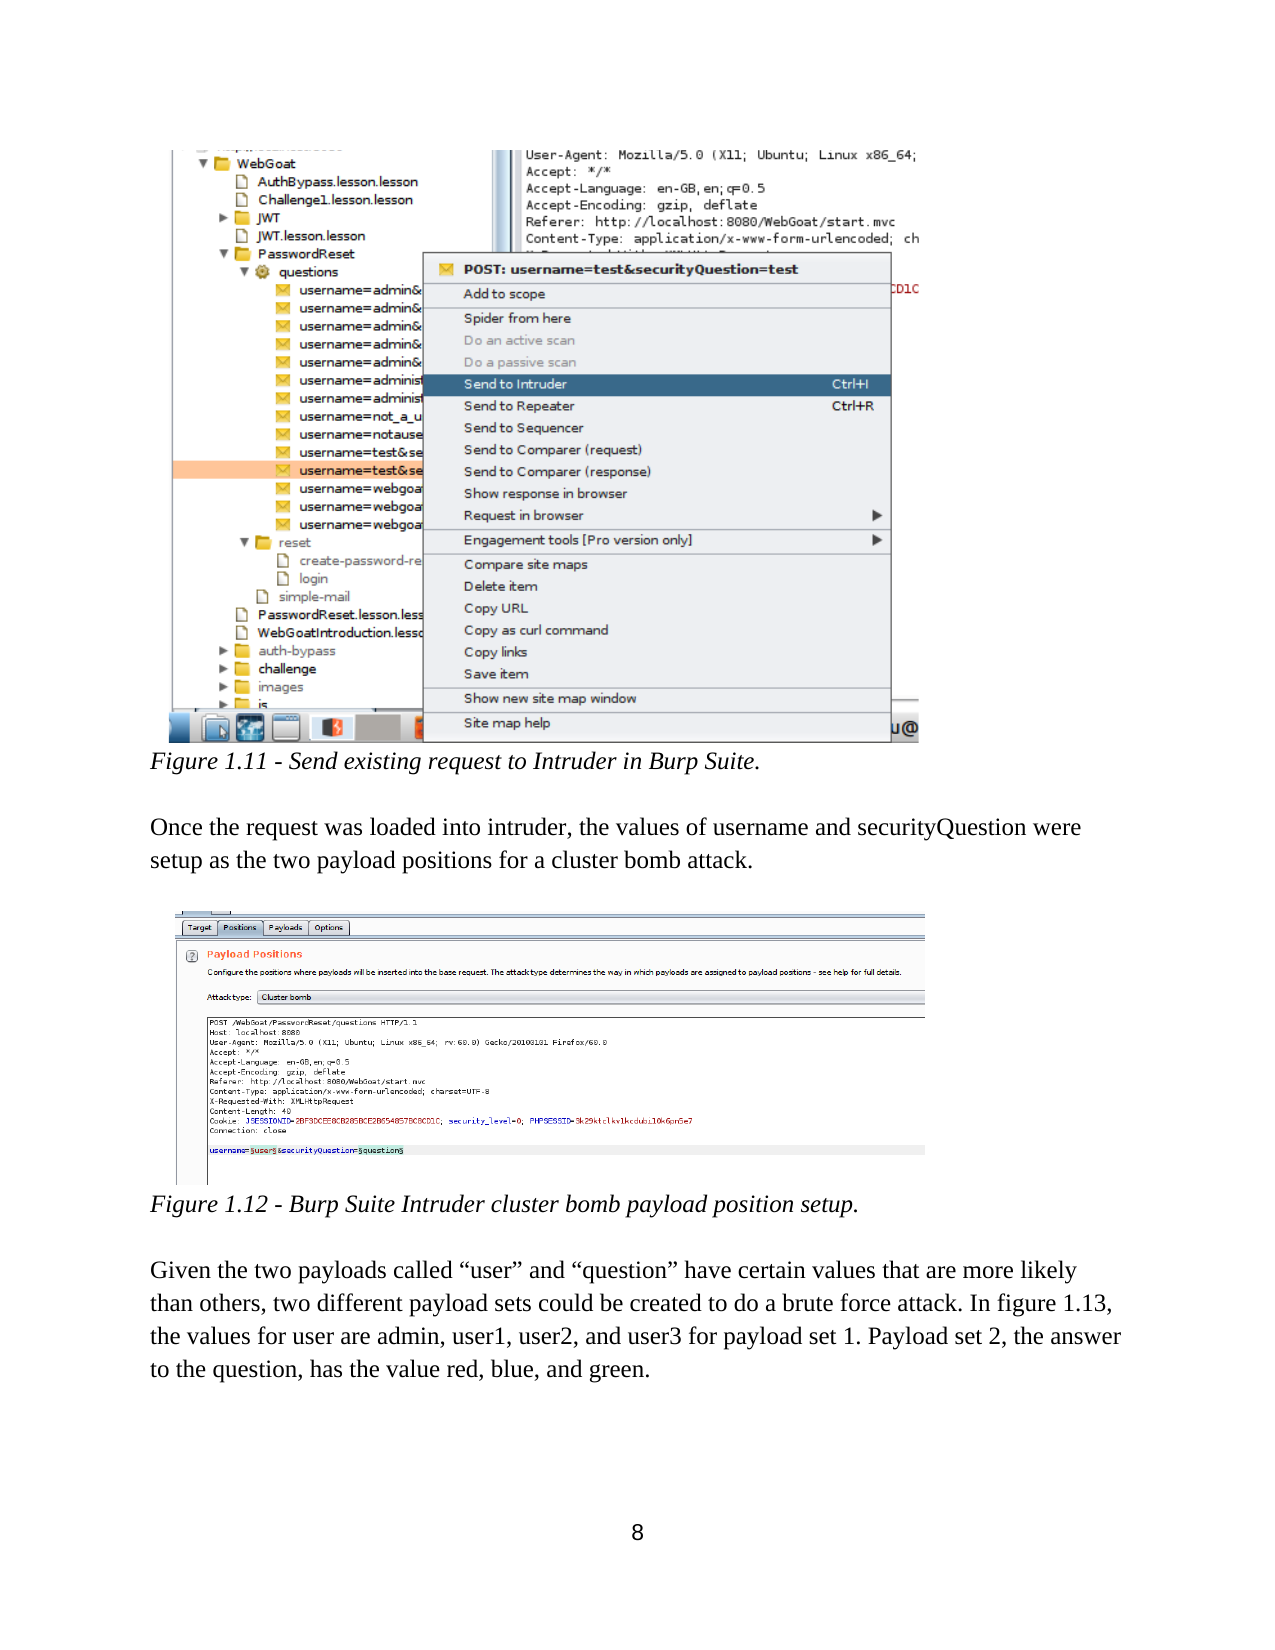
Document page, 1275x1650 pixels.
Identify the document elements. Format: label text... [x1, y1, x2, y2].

text Once the request was loaded into intruder, the values of username and securityQuestion were setup as the two payload positions for a cluster bomb attack. [150, 812, 1125, 874]
text Given the two payloads called “user” and “question” have certain values that are more likely than others, two different payload sets could be created to do a brute force attack. In figure 1.13, the values for user are admin, user1, user2, and user3 for payload set 1. Payload set 2, the answer to the question, has the value red, blue, and green. [150, 1255, 1125, 1383]
text Figure 1.11 - Send existing request to Intruder in Burp Suite. [150, 746, 1125, 775]
text Figure 1.12 - Burp Suite Intruder cluster bomb payload position setup. [150, 1189, 1125, 1218]
